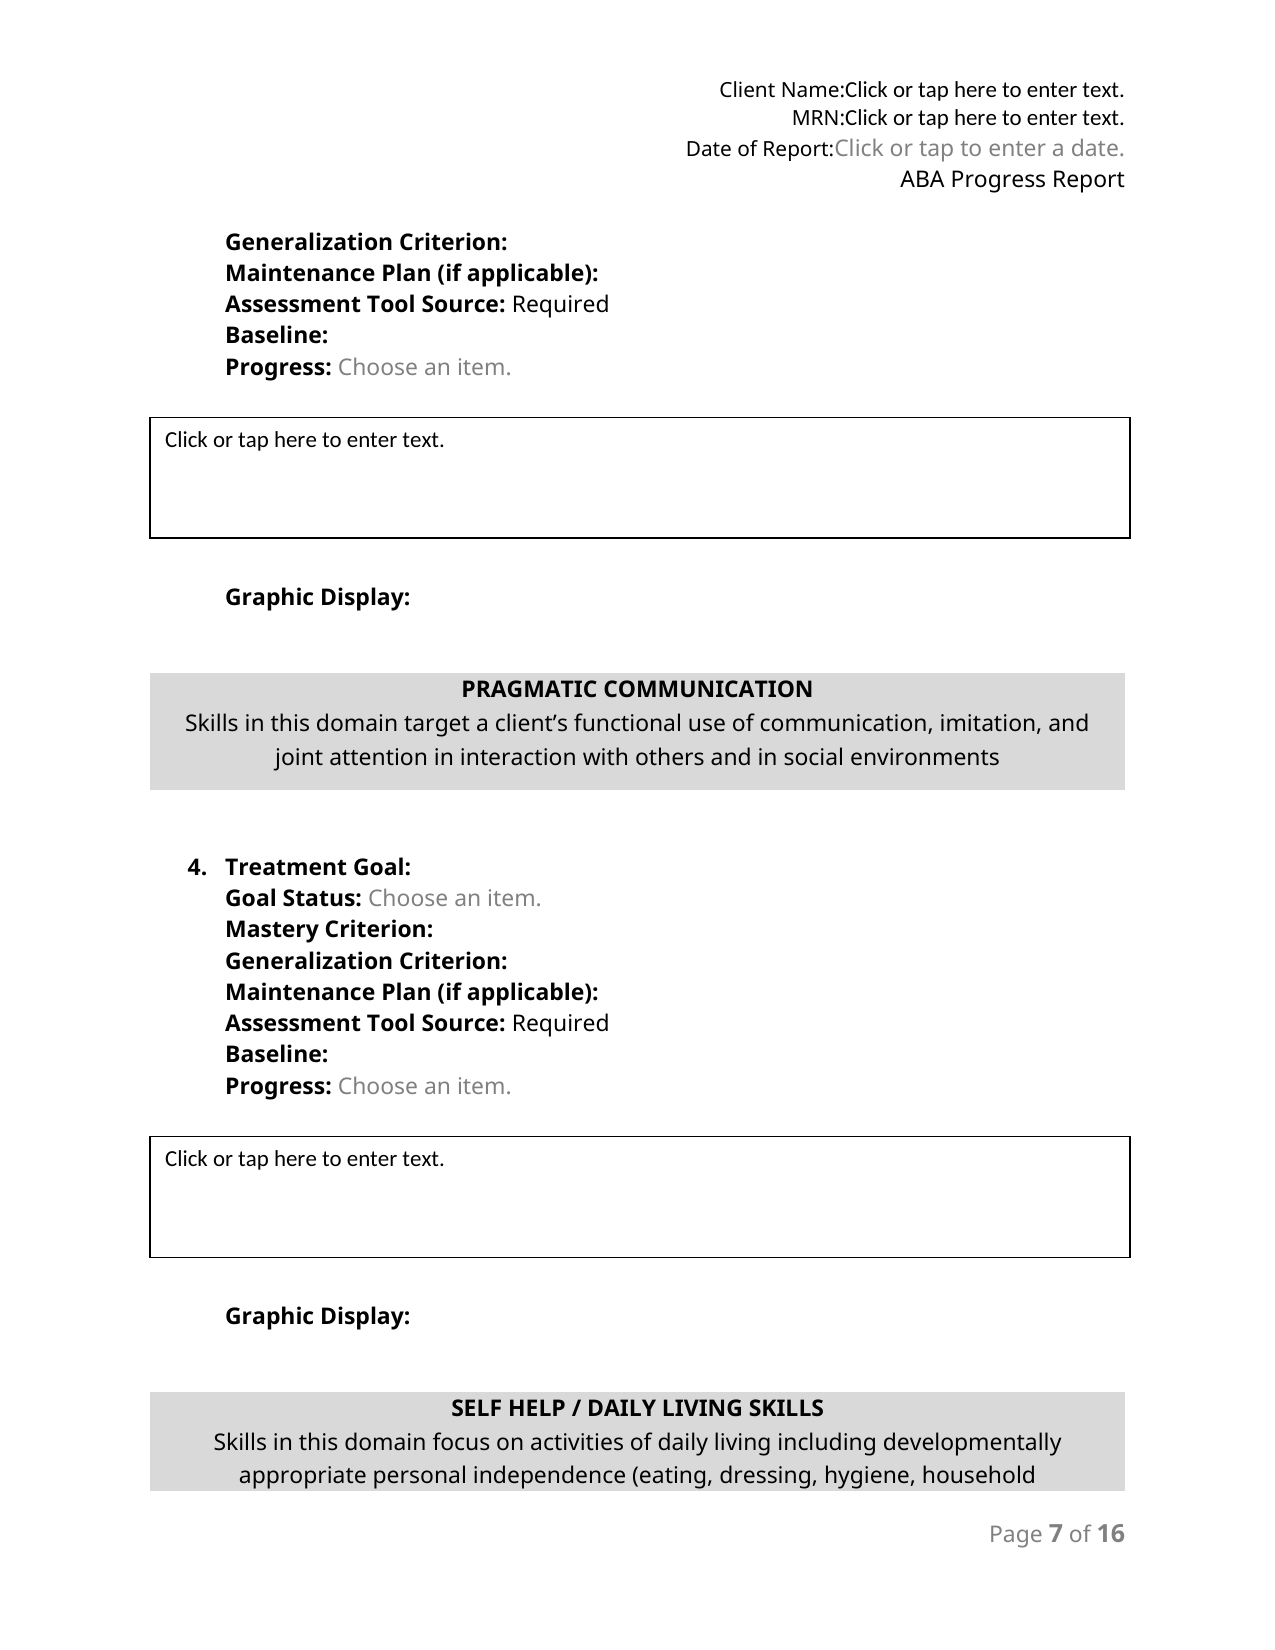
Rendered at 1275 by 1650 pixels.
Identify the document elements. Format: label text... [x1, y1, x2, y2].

list Graphic Display: [225, 581, 1125, 612]
list Goal Status: [225, 882, 1125, 913]
list Generalization Criterion: [225, 944, 1125, 976]
list Assessment Tool Source: Required [225, 1007, 1125, 1038]
list Graphic Display: [225, 1300, 1125, 1332]
list Baseline: [225, 319, 1125, 351]
list Baseline: [225, 1038, 1125, 1069]
list Progress: [225, 1069, 1125, 1101]
list Mastery Criterion: [225, 913, 1125, 944]
list Assessment Tool Source: Required [225, 288, 1125, 319]
list Progress: [225, 351, 1125, 382]
list Maintenance Plan (if applicable): [225, 976, 1125, 1007]
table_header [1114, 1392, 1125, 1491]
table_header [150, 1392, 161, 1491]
list Maintenance Plan (if applicable): [225, 257, 1125, 288]
table_header PRAGMATIC COMMUNICATION Skills in this domain target a client’s functional use of communication, imitation, and joint attention in interaction with others and in social environments [150, 673, 1125, 790]
list Treatment Goal: [187, 851, 1125, 882]
list Generalization Criterion: [225, 226, 1125, 257]
